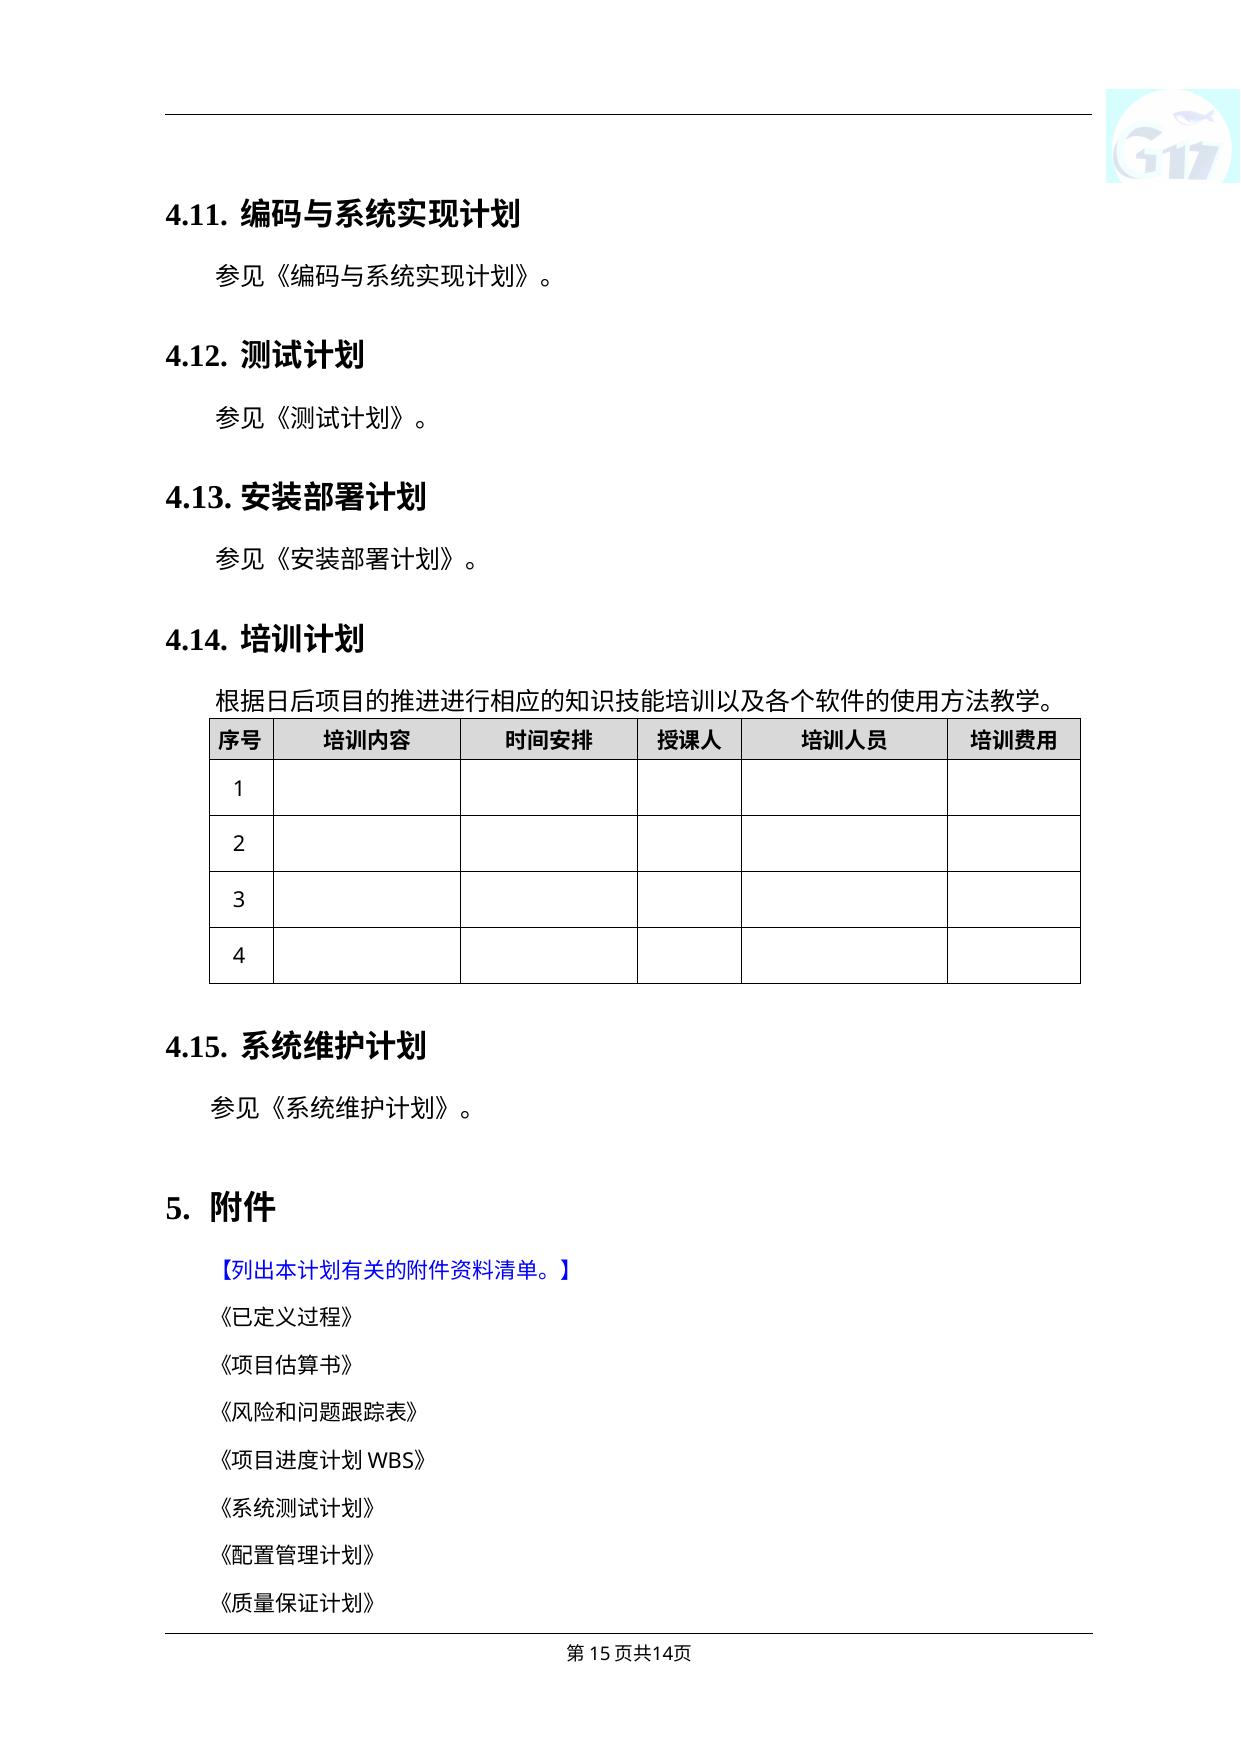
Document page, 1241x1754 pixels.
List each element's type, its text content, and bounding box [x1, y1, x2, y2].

table_cell [274, 816, 460, 871]
table_cell [210, 872, 273, 927]
table_cell [210, 928, 273, 982]
table_cell [461, 816, 637, 871]
table_cell [742, 816, 947, 871]
table_cell [274, 928, 460, 982]
table_cell [274, 872, 460, 927]
text 【列出本计划有关的附件资料清单。】 [165, 1253, 1092, 1284]
table_cell [461, 872, 637, 927]
table_cell [948, 816, 1080, 871]
table_cell [461, 760, 637, 815]
table_cell [948, 872, 1080, 927]
table_cell [638, 816, 741, 871]
table_header 授课人 [638, 719, 741, 759]
subtitle 培训计划 [165, 614, 1092, 659]
subtitle 附件 [165, 1181, 1092, 1229]
subtitle 编码与系统实现计划 [165, 189, 1092, 234]
text 《系统测试计划》 [165, 1491, 1092, 1522]
table_cell [461, 928, 637, 982]
table_header 序号 [210, 719, 273, 759]
text 《配置管理计划》 [165, 1538, 1092, 1570]
table_header 培训人员 [742, 719, 947, 759]
table_header 培训内容 [274, 719, 460, 759]
text 《已定义过程》 [165, 1300, 1092, 1332]
text 参见《测试计划》。 [165, 398, 1092, 434]
text 《风险和问题跟踪表》 [165, 1395, 1092, 1427]
table_cell [742, 928, 947, 982]
table_cell [742, 872, 947, 927]
text 《项目估算书》 [165, 1348, 1092, 1379]
subtitle 测试计划 [165, 331, 1092, 376]
table_cell [638, 928, 741, 982]
table_header 时间安排 [461, 719, 637, 759]
table_cell [638, 760, 741, 815]
table_cell [210, 816, 273, 871]
text 参见《安装部署计划》。 [165, 540, 1092, 576]
text 参见《编码与系统实现计划》。 [165, 257, 1092, 293]
text 根据日后项目的推进进行相应的知识技能培训以及各个软件的使用方法教学。 [165, 681, 1092, 718]
table_header 培训费用 [948, 719, 1080, 759]
table_cell [948, 928, 1080, 982]
text 参见《系统维护计划》。 [165, 1089, 1092, 1125]
table_cell [742, 760, 947, 815]
table_cell [638, 872, 741, 927]
text 《项目进度计划WBS》 [165, 1443, 1092, 1475]
subtitle 安装部署计划 [165, 472, 1092, 517]
table_cell [948, 760, 1080, 815]
text 《质量保证计划》 [165, 1586, 1092, 1617]
subtitle 系统维护计划 [165, 1021, 1092, 1066]
table_cell [274, 760, 460, 815]
table_cell [210, 760, 273, 815]
